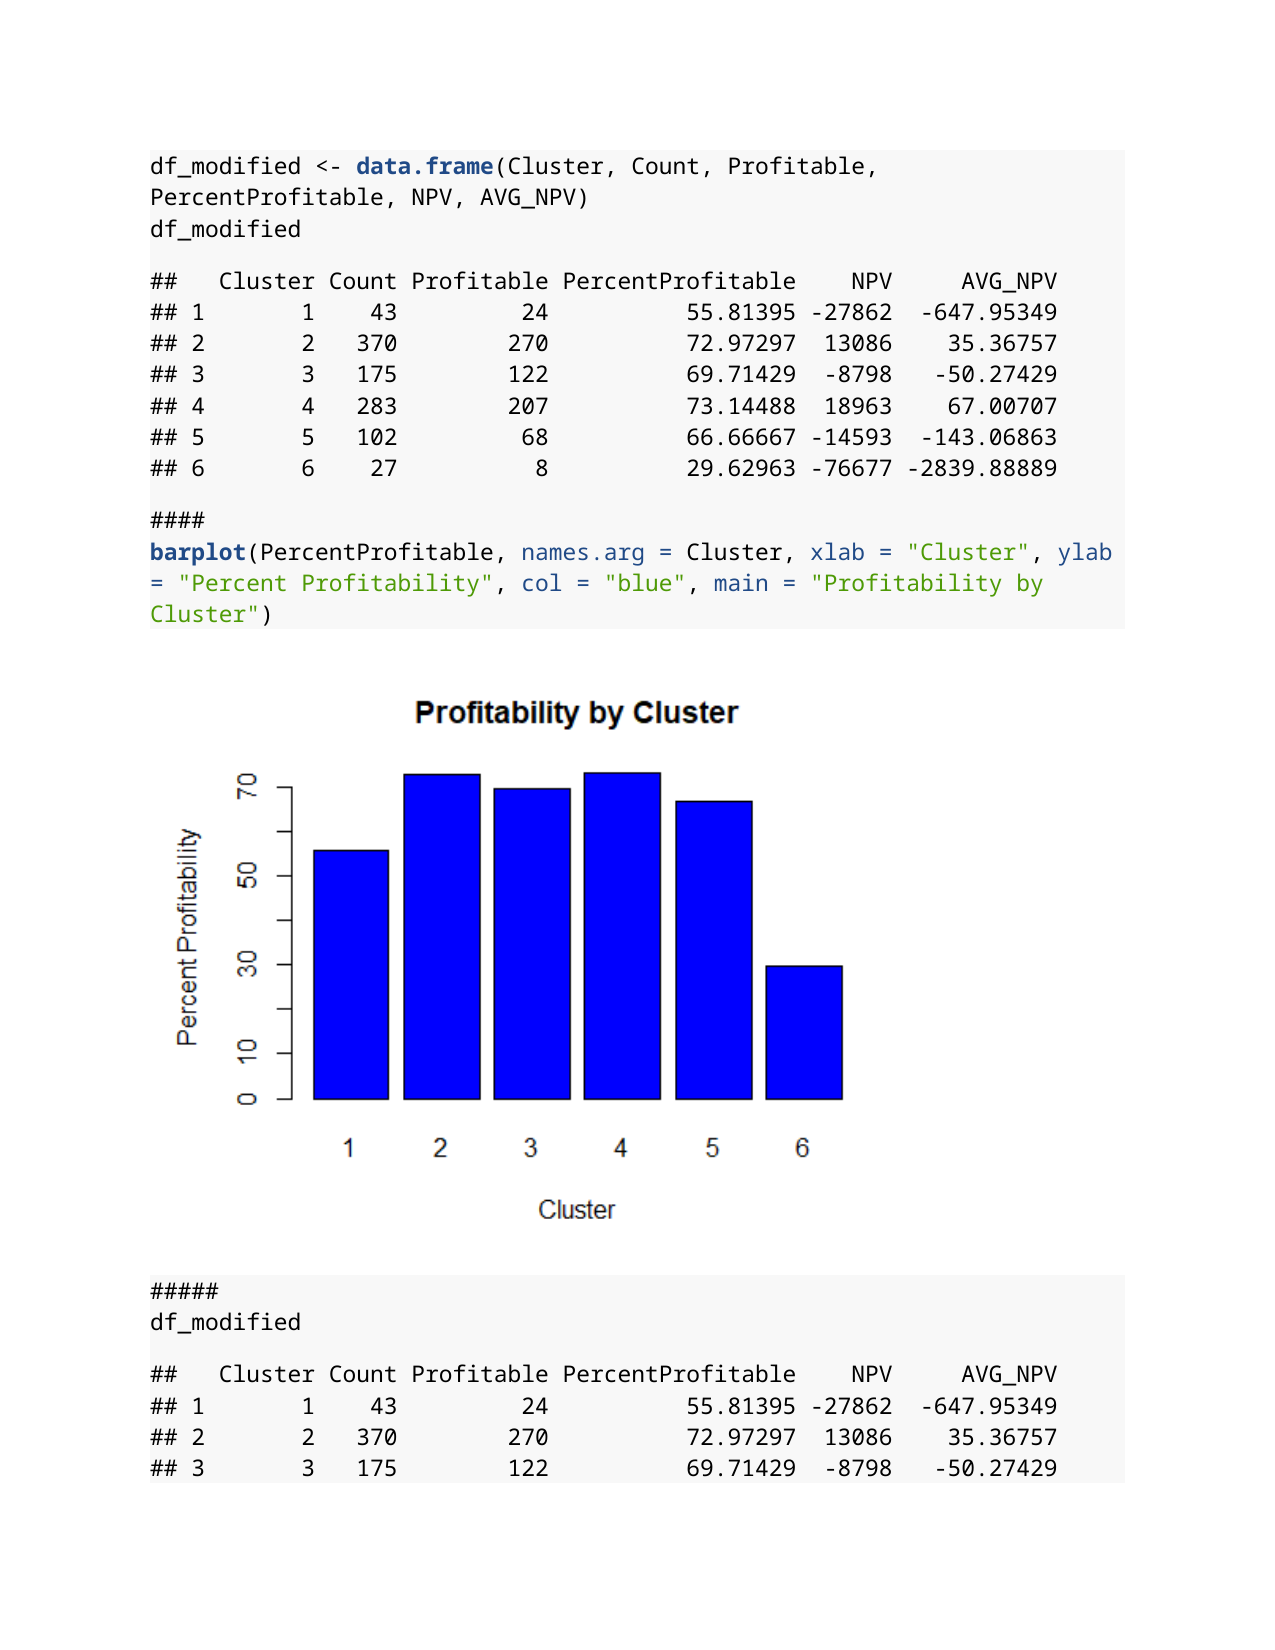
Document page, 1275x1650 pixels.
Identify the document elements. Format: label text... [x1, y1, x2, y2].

text #### barplot(PercentProfitable, names.arg = Cluster, xlab = "Cluster", ylab = "Percent Profitability", col = "blue", main = "Profitability by Cluster") [205, 504, 1125, 629]
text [150, 1358, 1125, 1483]
text ##### df_modified [219, 1275, 1125, 1338]
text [150, 150, 1125, 244]
picture [168, 650, 927, 1257]
